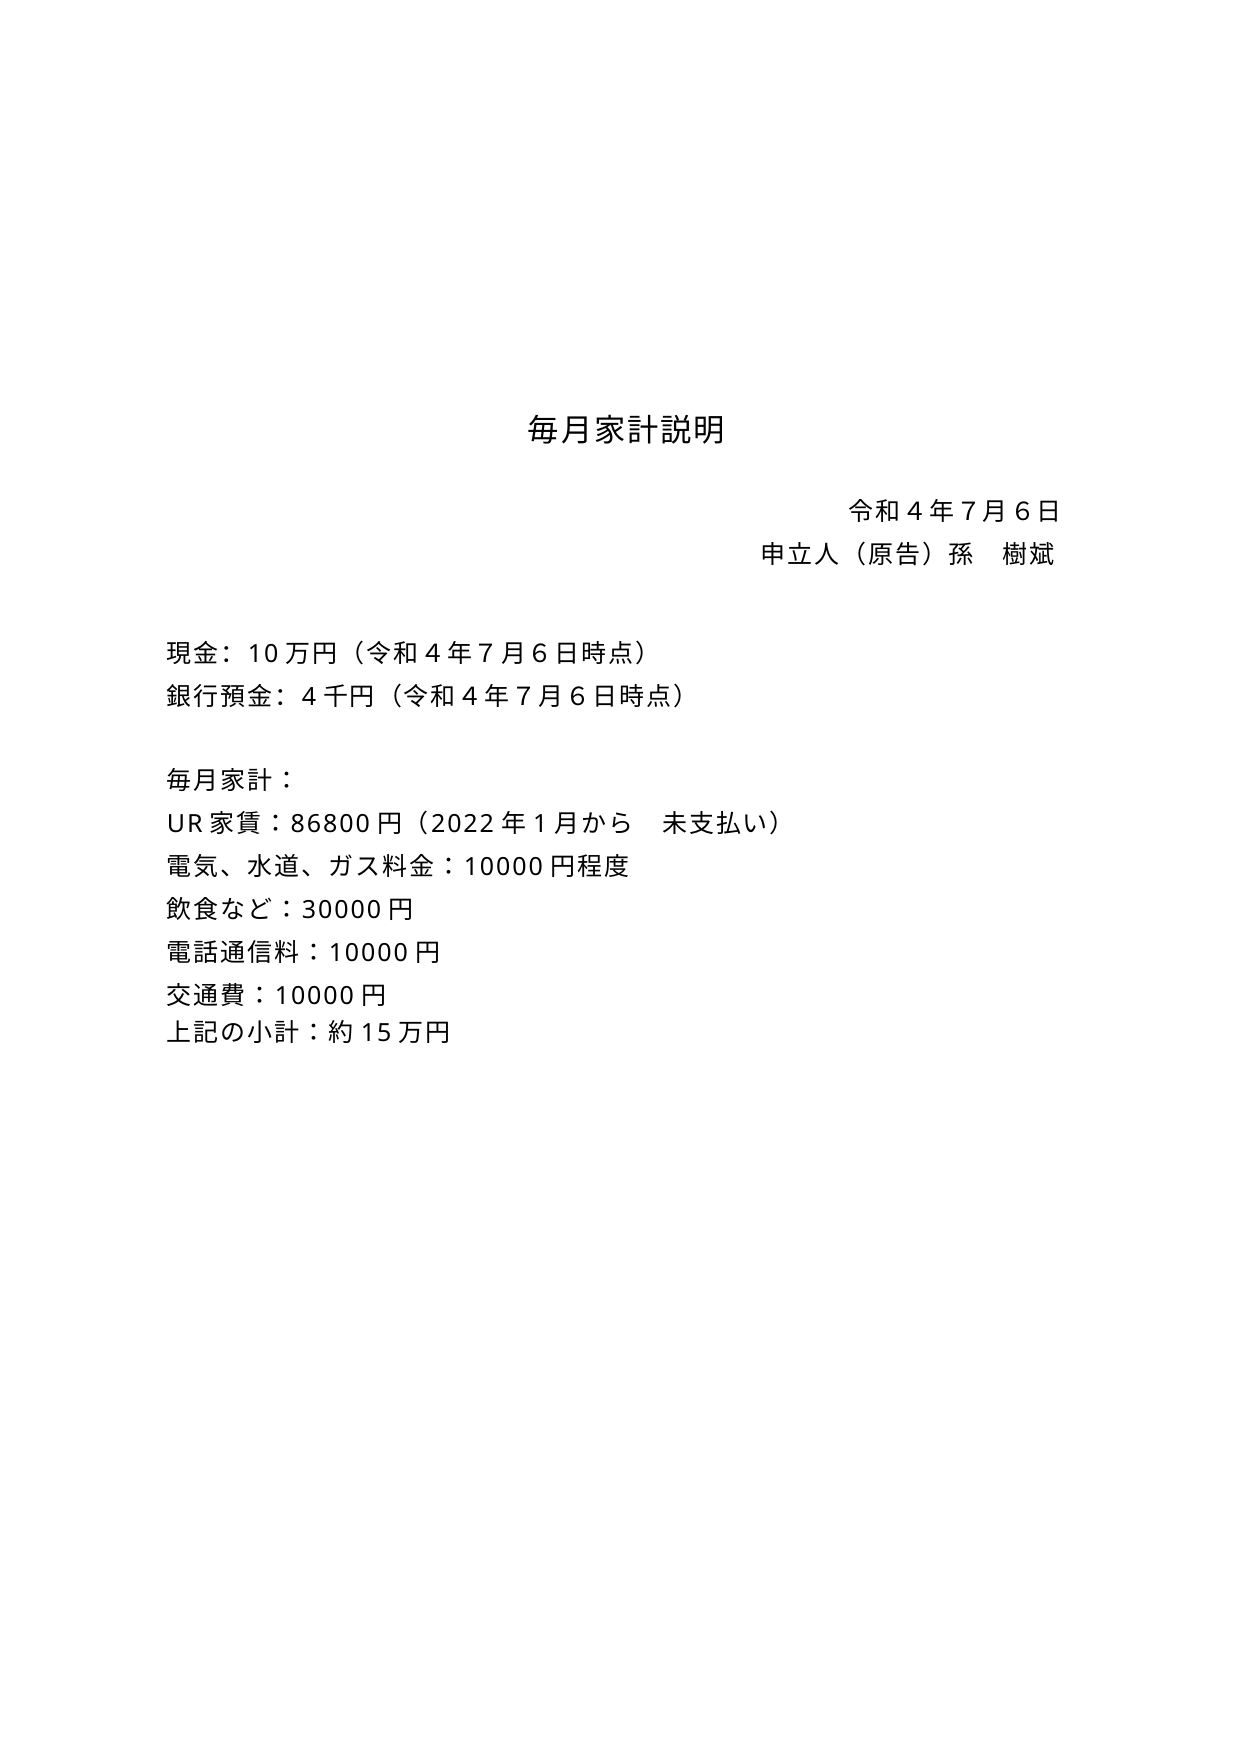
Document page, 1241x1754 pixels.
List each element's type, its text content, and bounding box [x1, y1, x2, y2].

text 電話通信料：10000円 [167, 933, 1062, 969]
text 交通費：10000円 [167, 976, 1062, 1012]
text 毎月家計： [167, 760, 1062, 796]
text 現金：10万円（令和４年７月６日時点） [167, 633, 1062, 669]
text 銀行預金：4千円（令和４年７月６日時点） [167, 676, 1062, 712]
text 令和４年７月６日 [167, 491, 1062, 527]
text 上記の小計：約15万円 [167, 1013, 1086, 1049]
text 飲食など：30000円 [167, 889, 1062, 926]
text 電気、水道、ガス料金：10000円程度 [167, 846, 1062, 883]
text 申立人（原告）孫 樹斌 [167, 534, 1062, 571]
text 毎月家計説明 [167, 405, 1086, 450]
text UR家賃：86800円（2022年1月から 未支払い） [167, 803, 1062, 839]
